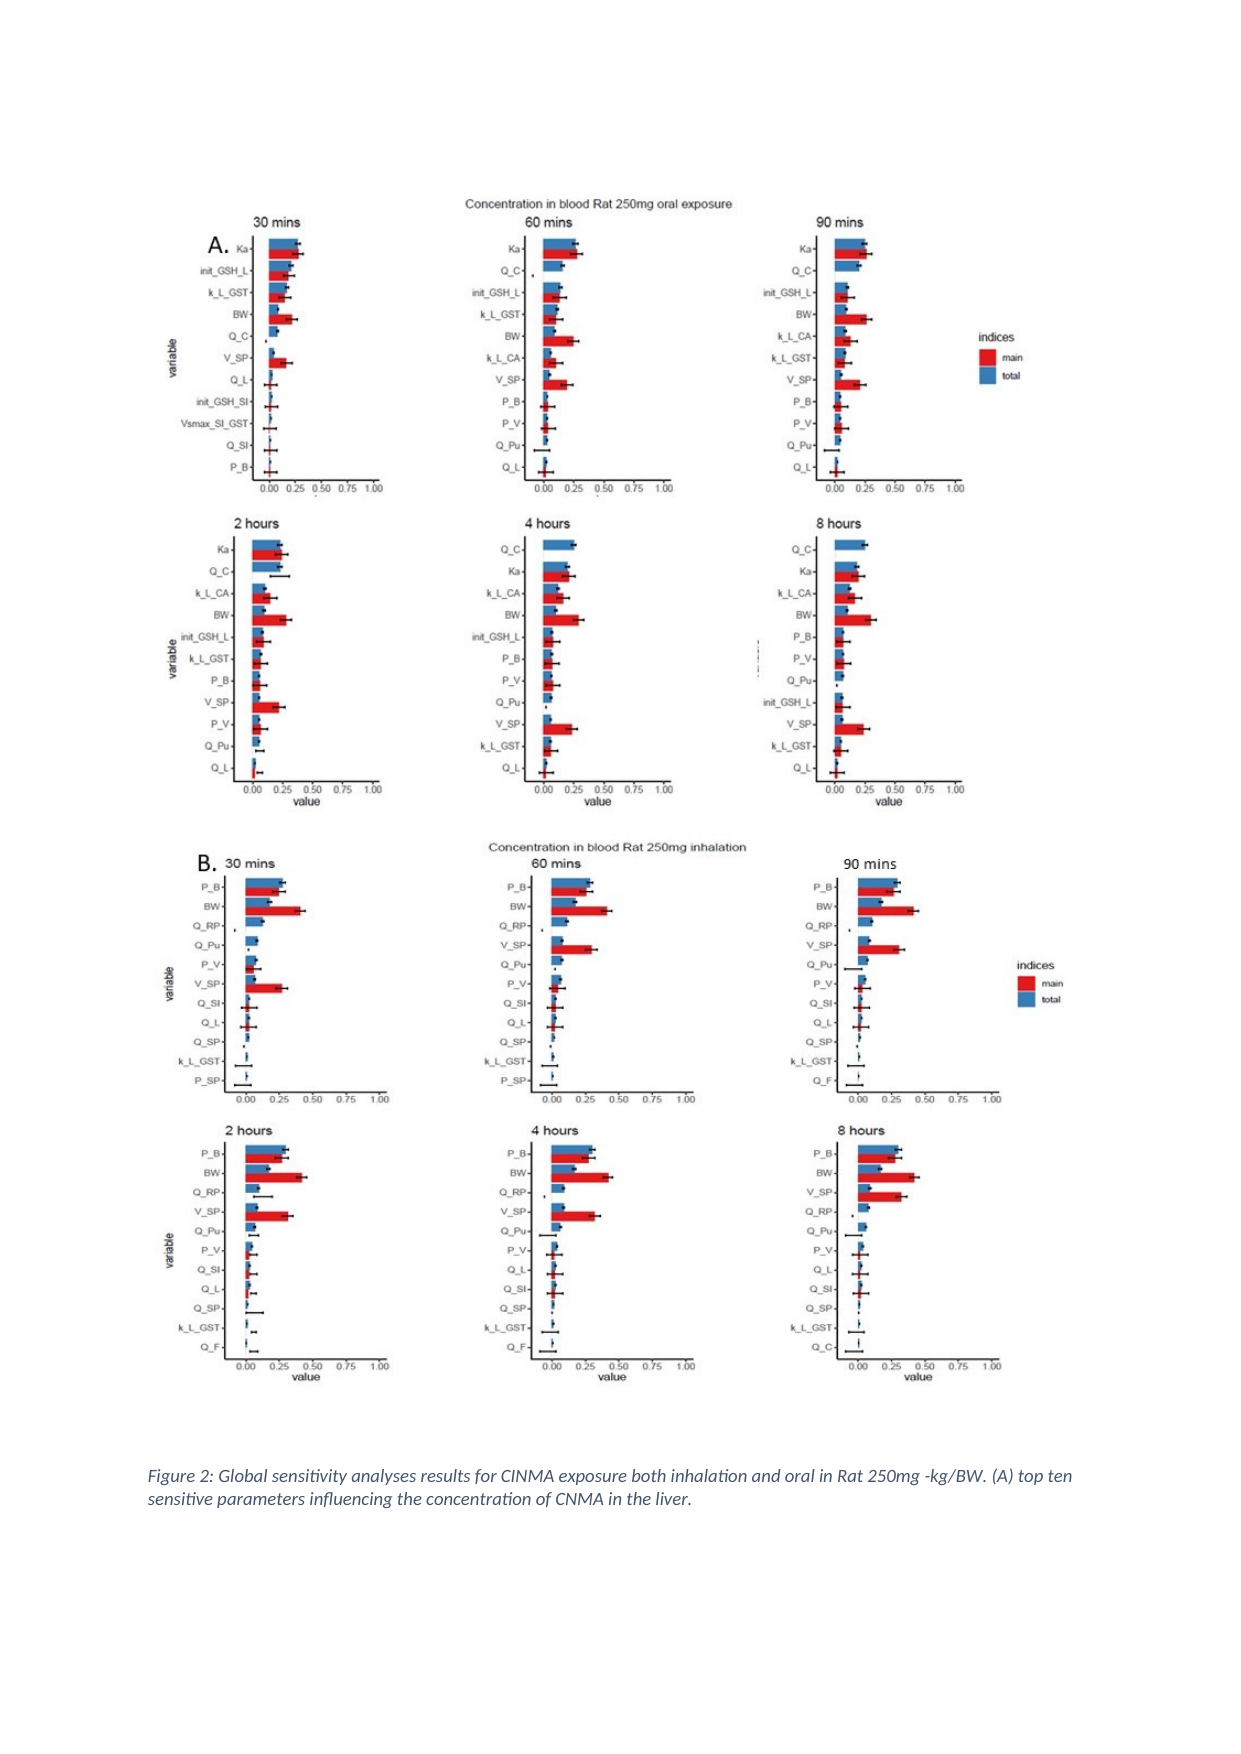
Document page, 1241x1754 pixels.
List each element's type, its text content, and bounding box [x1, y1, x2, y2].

picture [147, 187, 1073, 1399]
